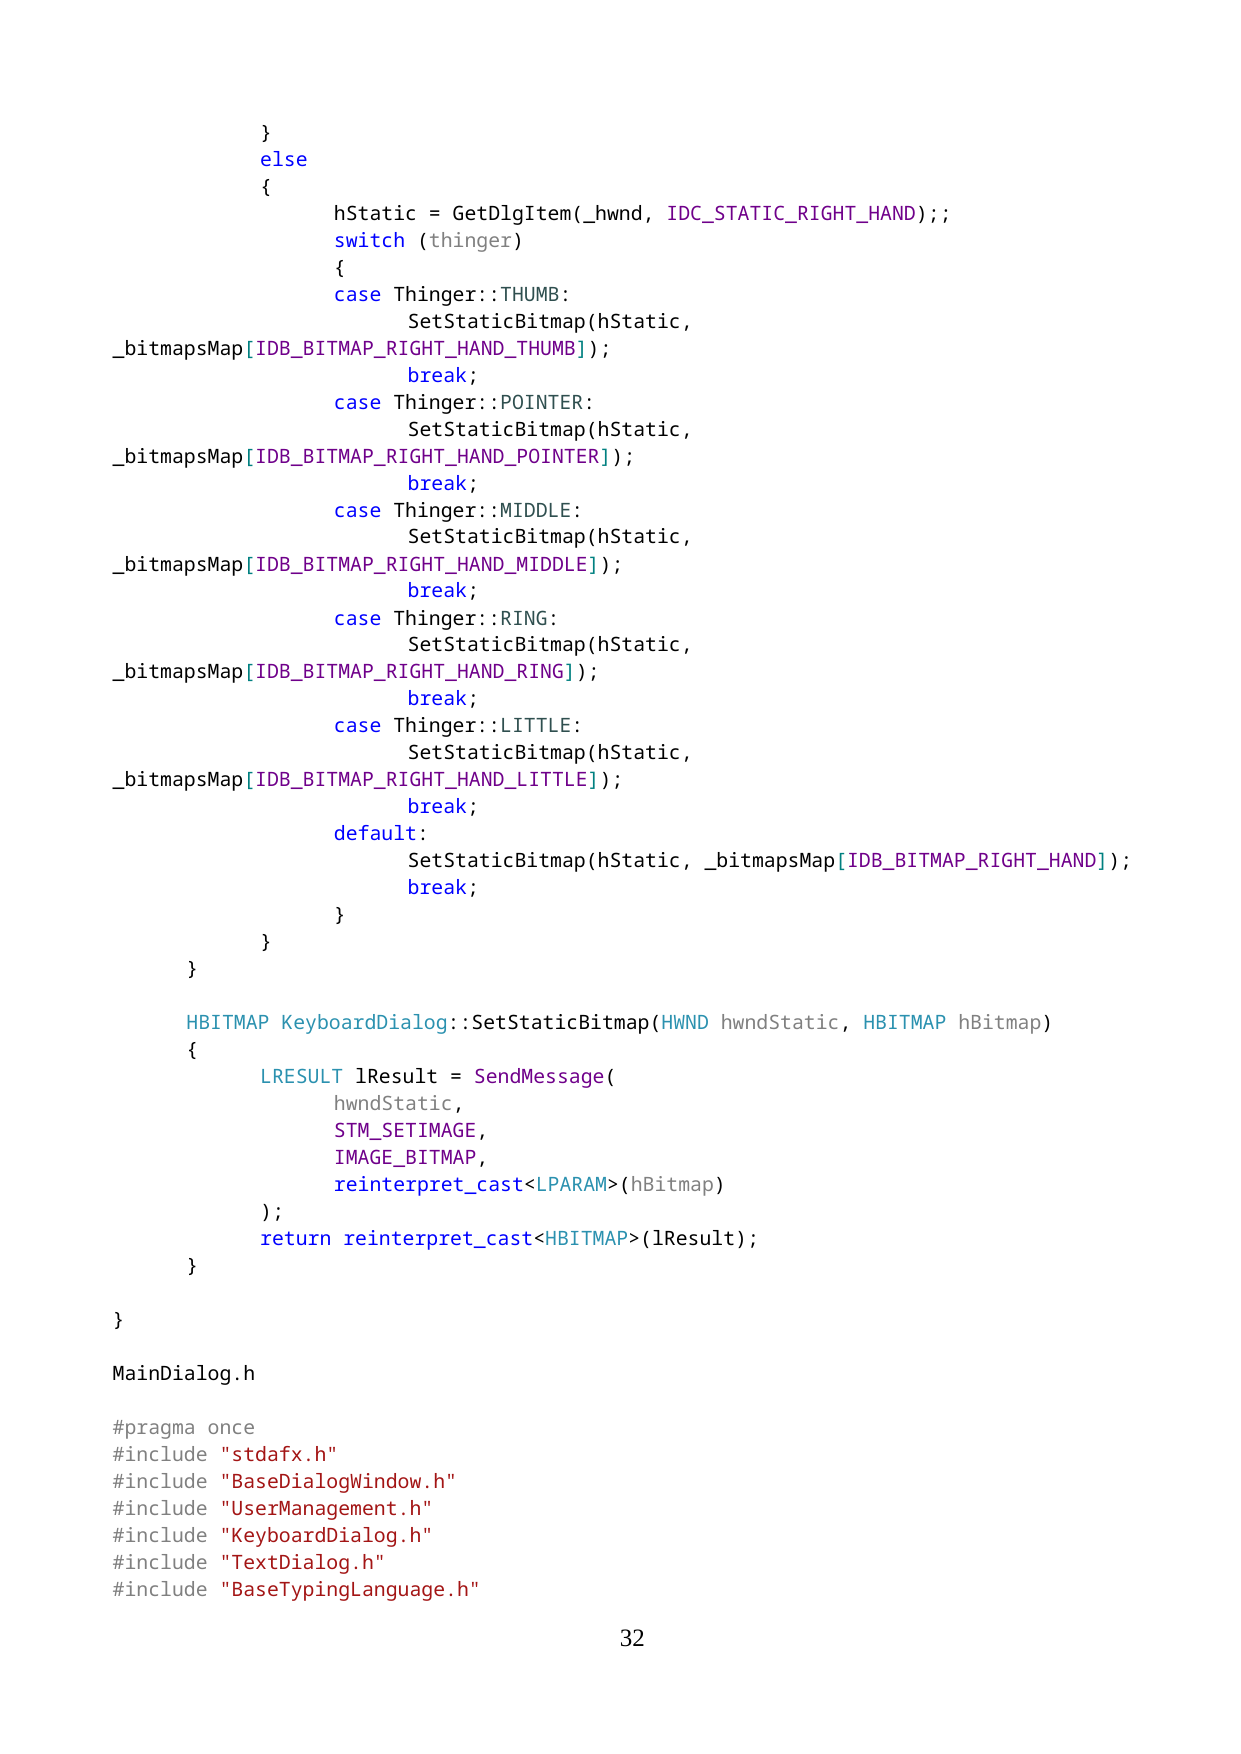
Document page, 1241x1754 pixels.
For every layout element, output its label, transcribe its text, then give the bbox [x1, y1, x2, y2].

text } [112, 927, 1152, 954]
text ); [112, 1197, 1152, 1224]
text { [112, 1035, 1152, 1062]
text break; [112, 361, 1152, 388]
text STM_SETIMAGE, [112, 1116, 1152, 1143]
text HBITMAP KeyboardDialog::SetStaticBitmap(HWND hwndStatic, HBITMAP hBitmap) [112, 1008, 1152, 1035]
text switch (thinger) [112, 226, 1152, 253]
text SetStaticBitmap(hStatic, _bitmapsMap[IDB_BITMAP_RIGHT_HAND_POINTER]); [112, 415, 1152, 469]
text } [112, 118, 1152, 145]
text SetStaticBitmap(hStatic, _bitmapsMap[IDB_BITMAP_RIGHT_HAND]); [112, 847, 1152, 873]
text hwndStatic, [112, 1089, 1152, 1116]
text { [112, 172, 1152, 199]
text break; [112, 793, 1152, 819]
text SetStaticBitmap(hStatic, _bitmapsMap[IDB_BITMAP_RIGHT_HAND_THUMB]); [112, 307, 1152, 361]
text #include "KeyboardDialog.h" [112, 1521, 1152, 1548]
text #include "UserManagement.h" [112, 1494, 1152, 1521]
text } [112, 1251, 1152, 1278]
text #pragma once [112, 1413, 1152, 1440]
text break; [112, 873, 1152, 901]
text case Thinger::RING: [112, 604, 1152, 631]
text SetStaticBitmap(hStatic, _bitmapsMap[IDB_BITMAP_RIGHT_HAND_MIDDLE]); [112, 523, 1152, 577]
text LRESULT lResult = SendMessage( [112, 1062, 1152, 1089]
text break; [112, 577, 1152, 604]
text case Thinger::POINTER: [112, 388, 1152, 415]
text } [112, 1305, 1152, 1332]
text break; [112, 469, 1152, 496]
text hStatic = GetDlgItem(_hwnd, IDC_STATIC_RIGHT_HAND);; [112, 199, 1152, 226]
text #include "stdafx.h" [112, 1440, 1152, 1467]
text default: [112, 819, 1152, 847]
text return reinterpret_cast<HBITMAP>(lResult); [112, 1224, 1152, 1251]
text else [112, 145, 1152, 172]
text SetStaticBitmap(hStatic, _bitmapsMap[IDB_BITMAP_RIGHT_HAND_RING]); [112, 631, 1152, 685]
text #include "BaseDialogWindow.h" [112, 1467, 1152, 1494]
text } [112, 954, 1152, 981]
text #include "BaseTypingLanguage.h" [112, 1575, 1152, 1602]
text break; [112, 685, 1152, 712]
text IMAGE_BITMAP, [112, 1143, 1152, 1170]
text { [112, 253, 1152, 280]
text } [112, 901, 1152, 927]
text case Thinger::MIDDLE: [112, 496, 1152, 523]
text reinterpret_cast<LPARAM>(hBitmap) [112, 1170, 1152, 1197]
text SetStaticBitmap(hStatic, _bitmapsMap[IDB_BITMAP_RIGHT_HAND_LITTLE]); [112, 739, 1152, 793]
text MainDialog.h [112, 1359, 1152, 1386]
text case Thinger::LITTLE: [112, 712, 1152, 739]
text #include "TextDialog.h" [112, 1548, 1152, 1575]
text case Thinger::THUMB: [112, 280, 1152, 307]
